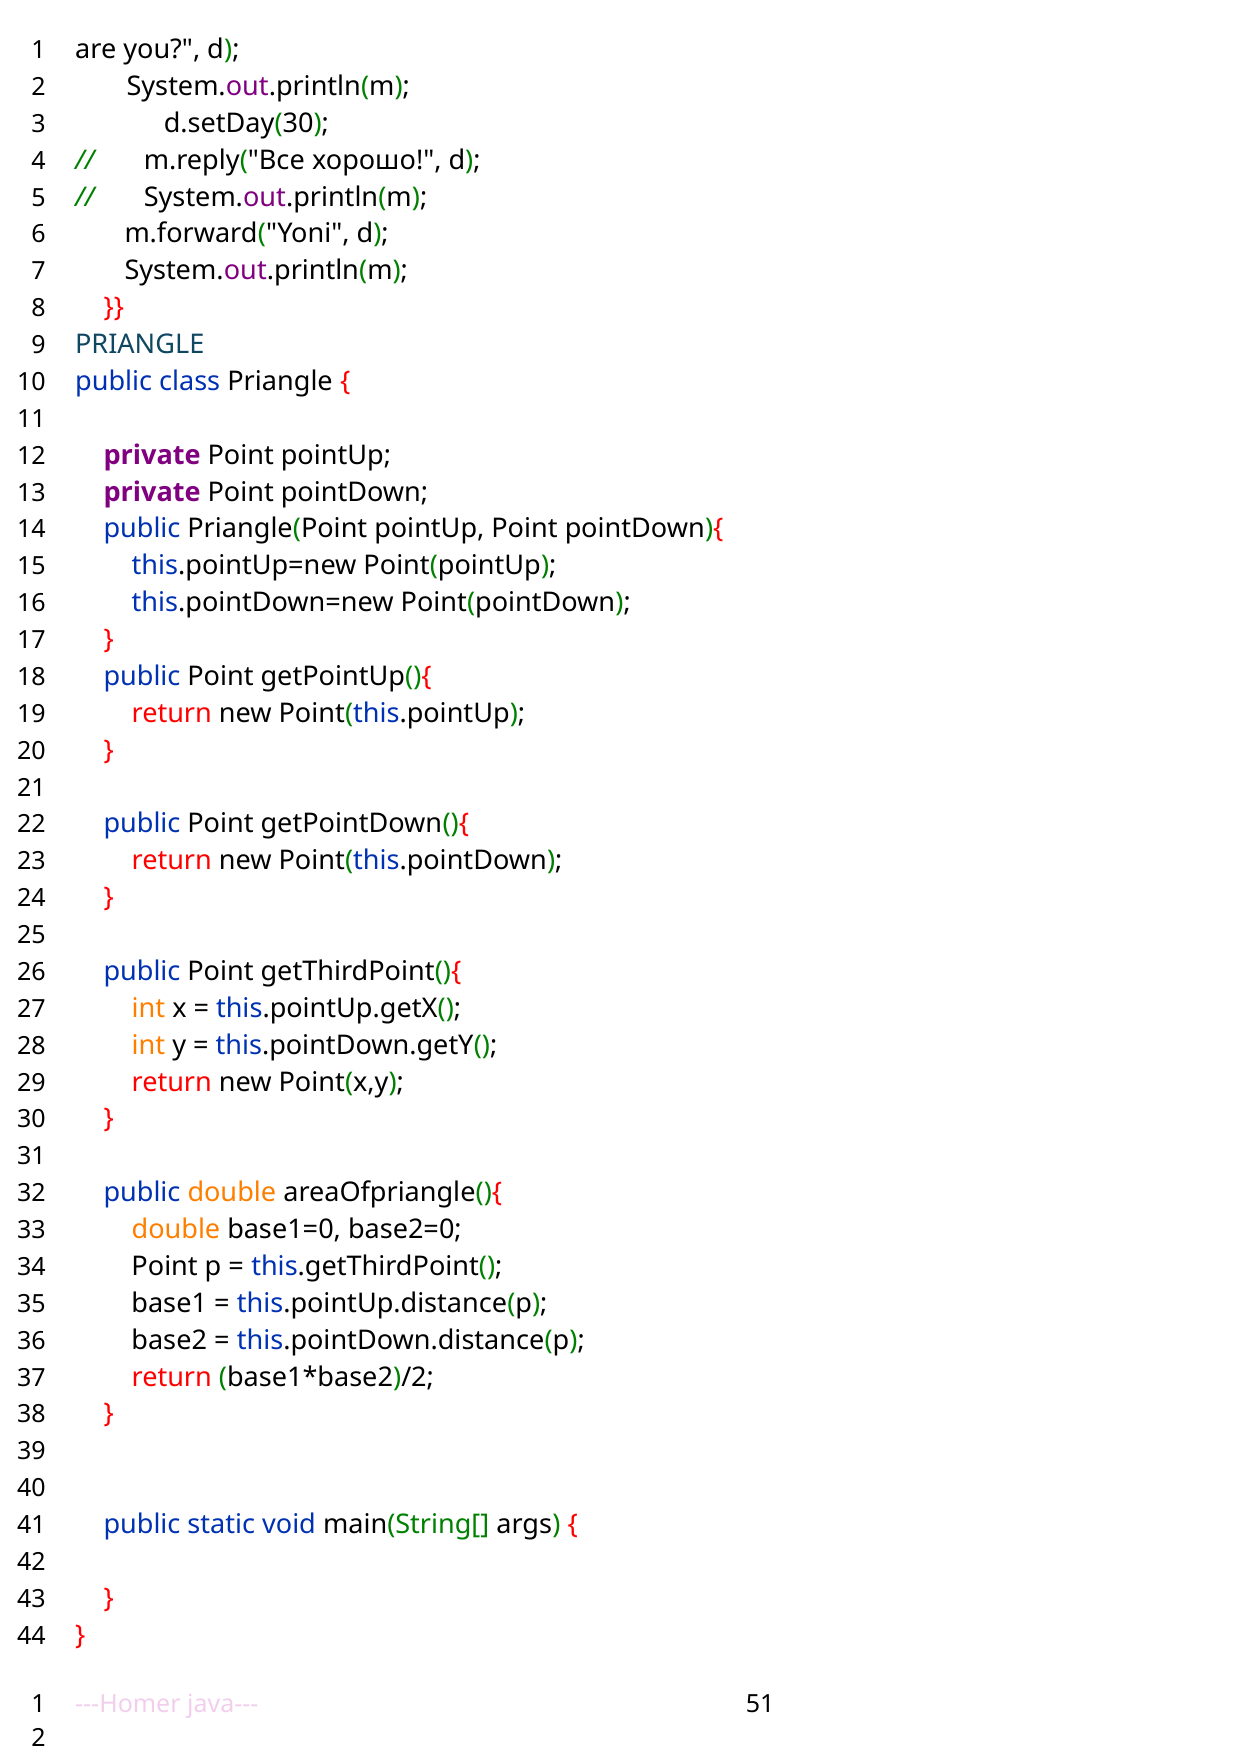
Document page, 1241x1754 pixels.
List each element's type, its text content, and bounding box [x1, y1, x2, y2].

subtitle PRIANGLE [75, 324, 1196, 361]
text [75, 29, 1196, 324]
text public class Priangle { private Point pointUp; private Point pointDown; public Priangle(Point pointUp, Point pointDown){ this.pointUp=new Point(pointUp); this.pointDown=new Point(pointDown); } public Point getPointUp(){ return new Point(this.pointUp); } public Point getPointDown(){ return new Point(this.pointDown); } public Point getThirdPoint(){ int x = this.pointUp.getX(); int y = this.pointDown.getY(); return new Point(x,y); } public double areaOfpriangle(){ double base1=0, base2=0; Point p = this.getThirdPoint(); base1 = this.pointUp.distance(p); base2 = this.pointDown.distance(p); return (base1*base2)/2; } public static void main(String[] args) { } } [75, 361, 1196, 1652]
